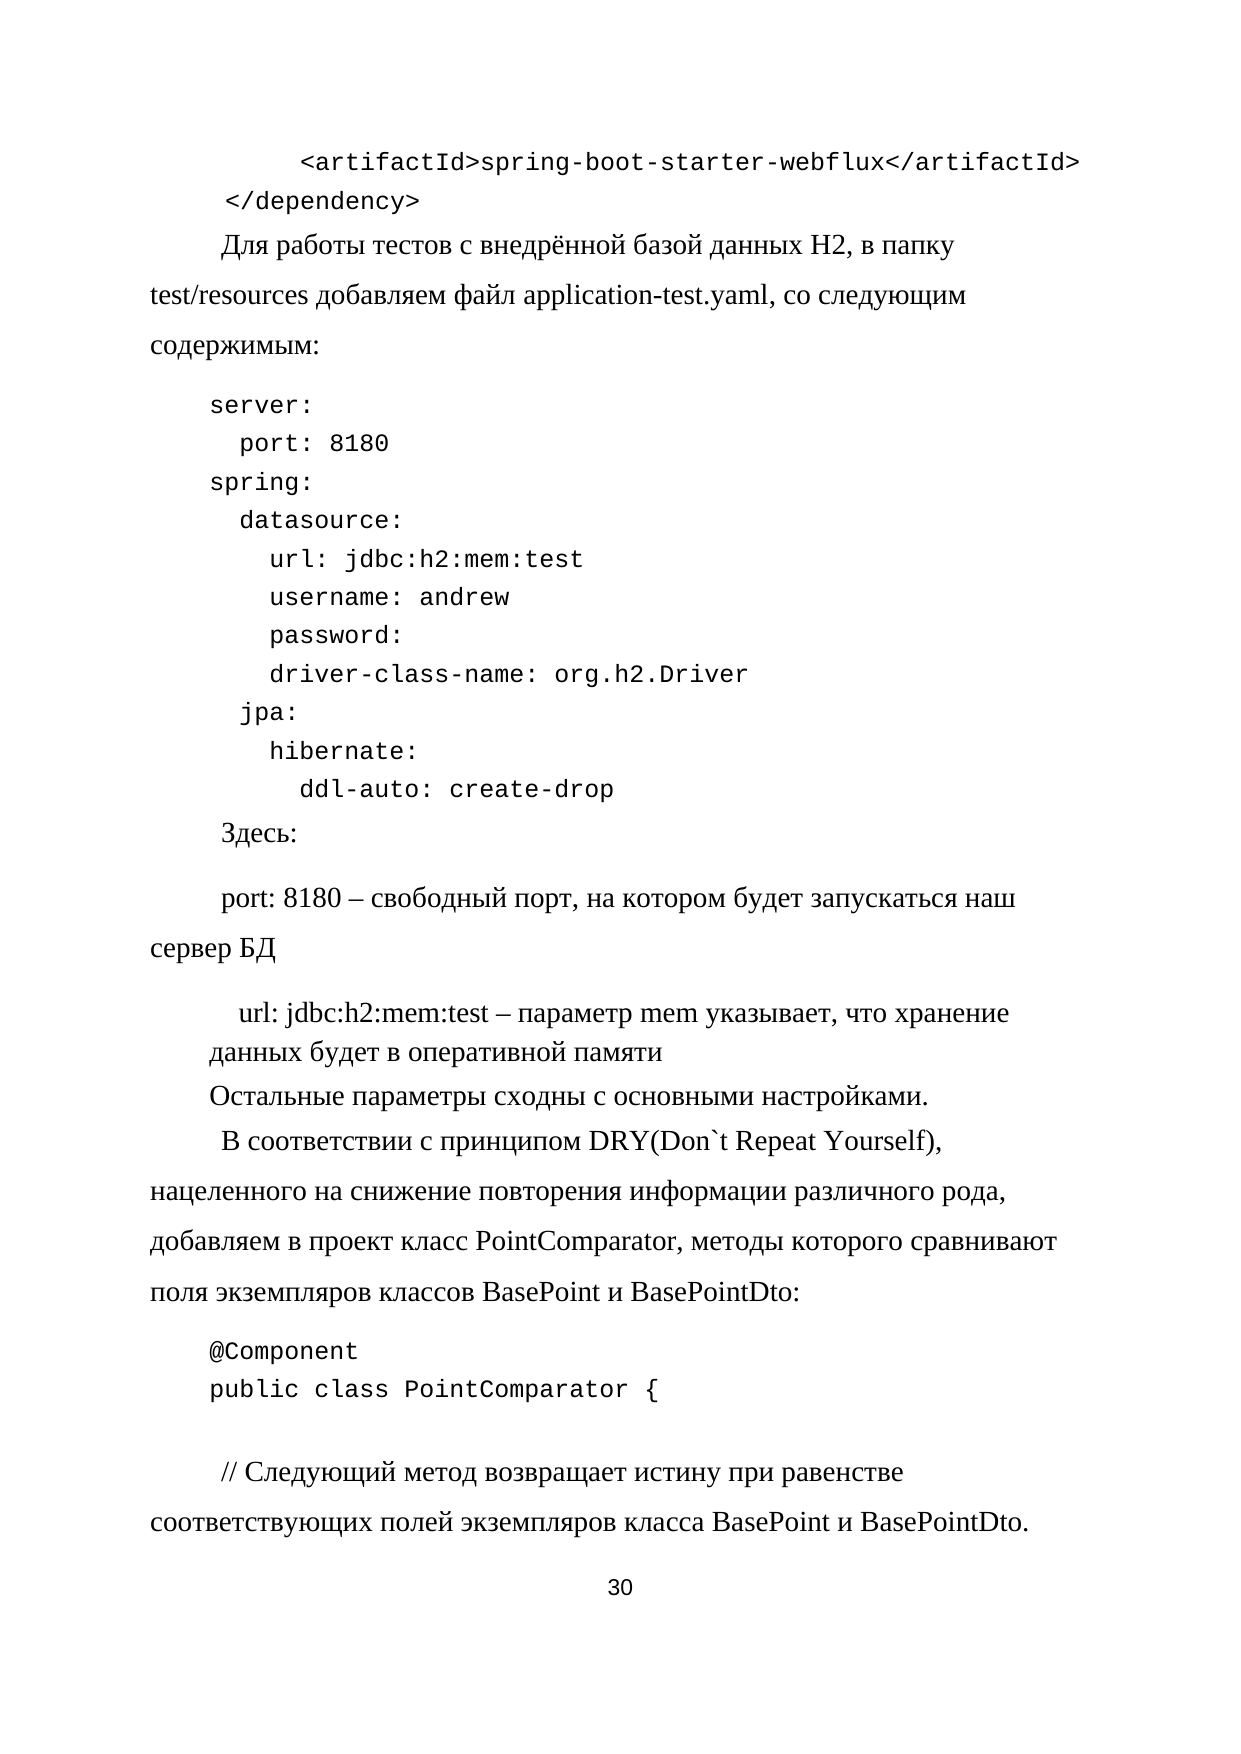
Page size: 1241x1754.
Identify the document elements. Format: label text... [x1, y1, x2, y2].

text datasource: [209, 508, 1090, 536]
text <artifactId>spring-boot-starter-webflux</artifactId> [209, 150, 1090, 178]
text spring: [209, 469, 1090, 498]
text Остальные параметры сходны с основными настройками. [209, 1078, 1090, 1112]
text jpa: [209, 700, 1090, 728]
text @Component [209, 1339, 1090, 1367]
text Для работы тестов с внедрённой базой данных H2, в папку test/resources добавляем файл application-test.yaml, со следующим содержимым: [150, 227, 1090, 361]
text // Следующий метод возвращает истину при равенстве соответствующих полей экземпляров класса BasePoint и BasePointDto. [150, 1454, 1090, 1538]
text username: andrew [209, 584, 1090, 613]
text Здесь: [150, 815, 1090, 849]
text port: 8180 [209, 431, 1090, 459]
text password: [209, 623, 1090, 651]
text </dependency> [209, 188, 1090, 217]
text port: 8180 – свободный порт, на котором будет запускаться наш сервер БД [150, 880, 1090, 964]
text driver-class-name: org.h2.Driver [209, 661, 1090, 690]
text hibernate: [209, 738, 1090, 767]
text url: jdbc:h2:mem:test [209, 546, 1090, 574]
text В соответствии с принципом DRY(Don`t Repeat Yourself), нацеленного на снижение повторения информации различного рода, добавляем в проект класс PointComparator, методы которого сравнивают поля экземпляров классов BasePoint и BasePointDto: [150, 1123, 1090, 1307]
text public class PointComparator { [209, 1377, 1090, 1405]
text ddl-auto: create-drop [209, 777, 1090, 805]
text server: [209, 392, 1090, 421]
text url: jdbc:h2:mem:test – параметр mem указывает, что хранение данных будет в оперативной памяти [209, 995, 1090, 1067]
